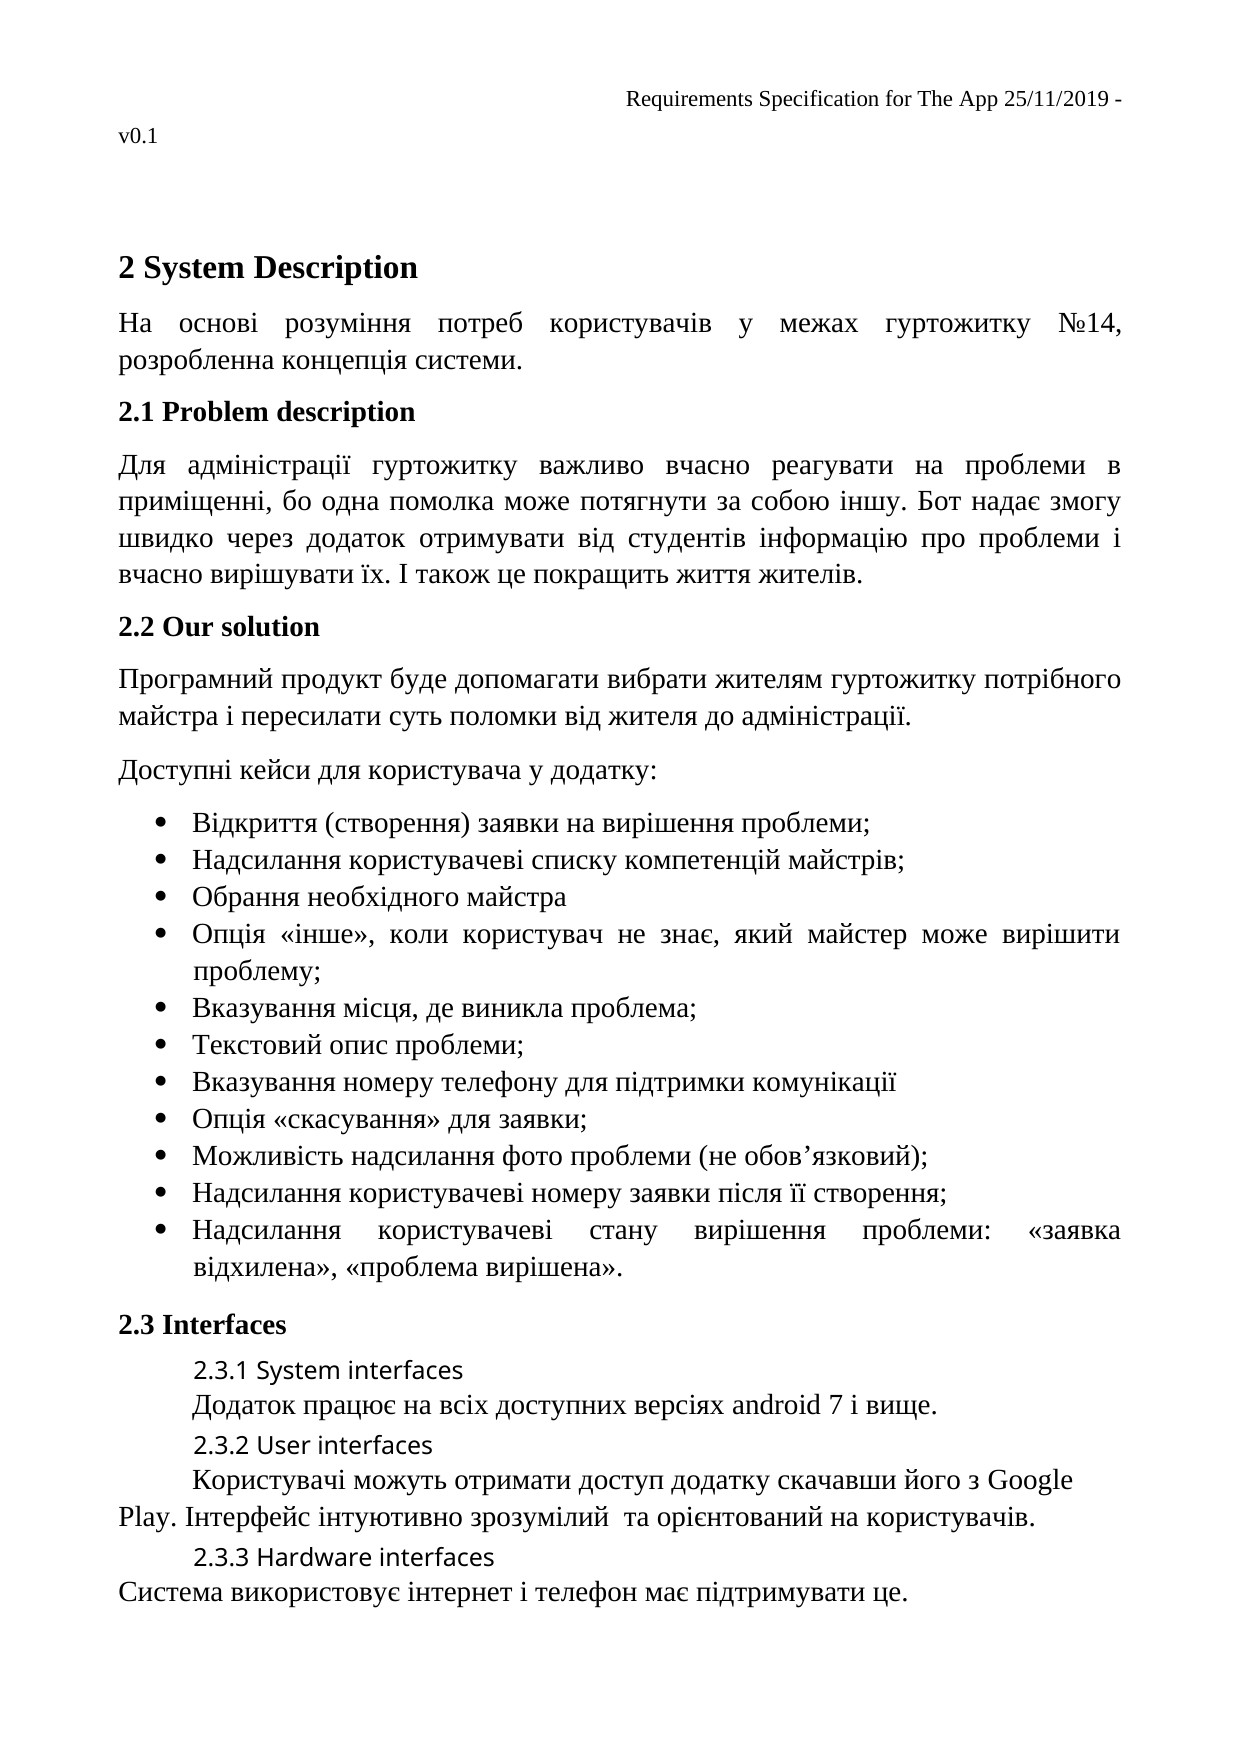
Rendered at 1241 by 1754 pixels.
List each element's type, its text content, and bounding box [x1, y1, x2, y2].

subtitle 2.3.1 System interfaces [118, 1353, 1122, 1387]
text На основі розуміння потреб користувачів у межах гуртожитку №14, розробленна концепція системи. [118, 306, 1122, 375]
subtitle 2.3.2 User interfaces [118, 1428, 1122, 1462]
list Текстовий опис проблеми; [156, 1027, 1122, 1061]
list Вказування номеру телефону для підтримки комунікації [156, 1064, 1122, 1098]
subtitle 2.3.3 Hardware interfaces [118, 1540, 1122, 1574]
text Доступні кейси для користувача у додатку: [118, 752, 1122, 785]
text Для адміністрації гуртожитку важливо вчасно реагувати на проблеми в приміщенні, бо одна помолка може потягнути за собою іншу. Бот надає змогу швидко через додаток отримувати від студентів інформацію про проблеми і вчасно вирішувати їх. І також це покращить життя жителів. [118, 447, 1122, 589]
list Обрання необхідного майстра [156, 879, 1122, 913]
text Система використовує інтернет і телефон має підтримувати це. [118, 1574, 1122, 1607]
text Програмний продукт буде допомагати вибрати жителям гуртожитку потрібного майстра і пересилати суть поломки від жителя до адміністрації. [118, 661, 1122, 732]
text 2.2 Our solution [118, 609, 1122, 642]
list Можливість надсилання фото проблеми (не обов’язковий); [156, 1138, 1122, 1172]
text 2 System Description [118, 248, 1122, 286]
list Вказування місця, де виникла проблема; [156, 990, 1122, 1024]
text Користувачі можуть отримати доступ додатку скачавши його з Google Play. Інтерфейс інтуютивно зрозумілий та орієнтований на користувачів. [118, 1462, 1122, 1532]
list Відкриття (створення) заявки на вирішення проблеми; [156, 805, 1122, 839]
list Опція «інше», коли користувач не знає, який майстер може вирішити проблему; [156, 916, 1122, 987]
list Надсилання користувачеві стану вирішення проблеми: «заявка відхилена», «проблема вирішена». [156, 1212, 1122, 1283]
text Додаток працює на всіх доступних версіях android 7 і вище. [118, 1387, 1122, 1420]
list Надсилання користувачеві номеру заявки після її створення; [156, 1175, 1122, 1209]
text 2.1 Problem description [118, 394, 1122, 428]
subtitle 2.3 Interfaces [118, 1307, 1122, 1340]
list Надсилання користувачеві списку компетенцій майстрів; [156, 842, 1122, 876]
list Опція «скасування» для заявки; [156, 1101, 1122, 1135]
